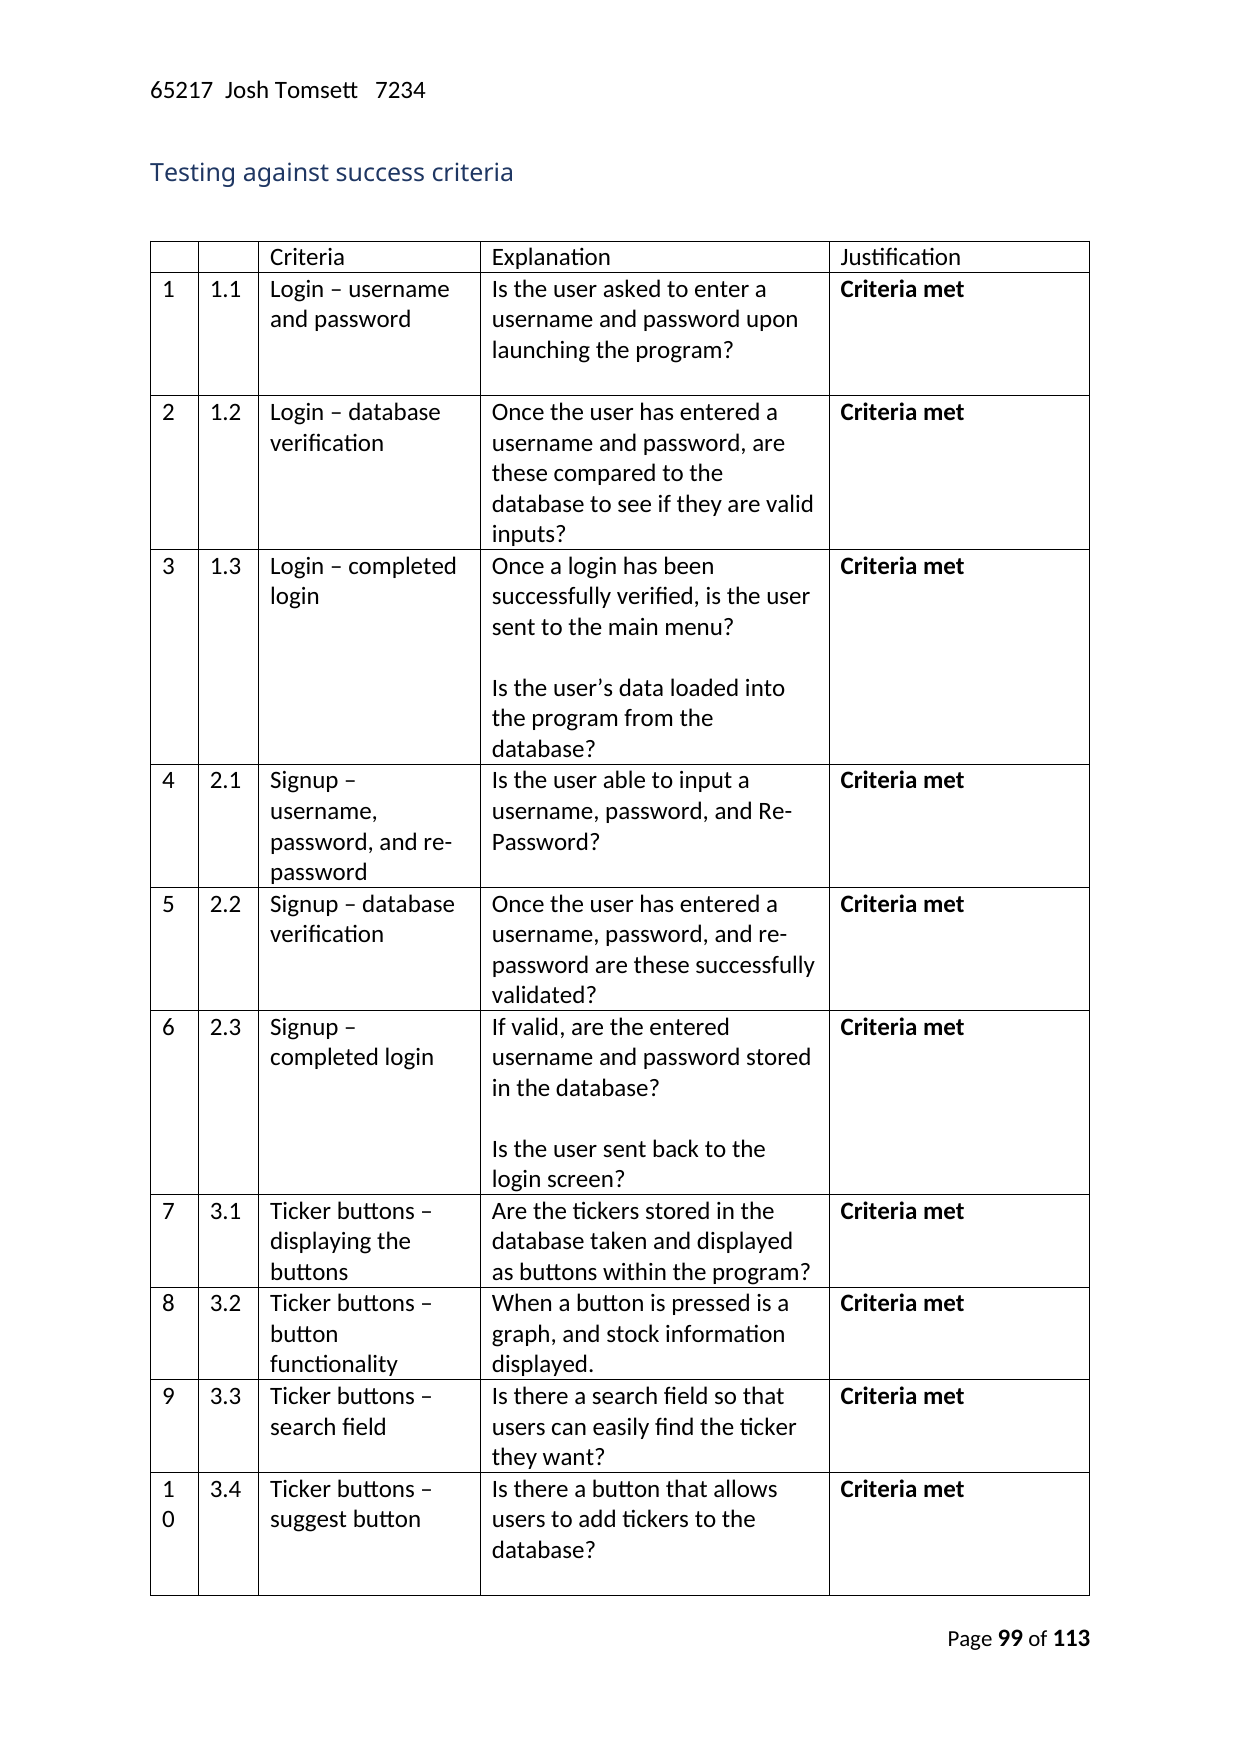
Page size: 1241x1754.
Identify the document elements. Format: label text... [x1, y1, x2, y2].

table_cell 1 [151, 273, 198, 395]
table_cell 1.2 [199, 396, 258, 549]
table_cell Criteria met [830, 1473, 1089, 1595]
table_cell Ticker buttons – search field [259, 1380, 480, 1472]
table_cell 1.3 [199, 550, 258, 763]
table_cell 7 [151, 1195, 198, 1287]
table_cell 8 [151, 1288, 198, 1379]
table_cell Criteria met [830, 1195, 1089, 1287]
table_cell 2.2 [199, 888, 258, 1010]
table_cell Login – completed login [259, 550, 480, 763]
subtitle Testing against success criteria [150, 154, 1090, 188]
table_cell Once a login has been successfully verified, is the user sent to the main menu? Is the user’s data loaded into the program from the database? [481, 550, 829, 763]
table_cell 3 [151, 550, 198, 763]
table_cell Criteria met [830, 550, 1089, 763]
table_cell Criteria met [830, 1011, 1089, 1194]
table_header [199, 242, 258, 272]
table_cell 2 [151, 396, 198, 549]
table_cell Ticker buttons – button functionality [259, 1288, 480, 1379]
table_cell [259, 1473, 480, 1595]
table_cell 3.4 [199, 1473, 258, 1595]
table_cell Is the user able to input a username, password, and Re-Password? [481, 765, 829, 887]
table_cell 4 [151, 765, 198, 887]
table_header Justification [830, 242, 1089, 272]
table_cell Is there a search field so that users can easily find the ticker they want? [481, 1380, 829, 1472]
table_cell 9 [151, 1380, 198, 1472]
table_cell Are the tickers stored in the database taken and displayed as buttons within the program? [481, 1195, 829, 1287]
table_cell Once the user has entered a username, password, and re-password are these successfully validated? [481, 888, 829, 1010]
table_cell 2.3 [199, 1011, 258, 1194]
table_header Criteria [259, 242, 480, 272]
table_cell Criteria met [830, 273, 1089, 395]
table_cell Signup – database verification [259, 888, 480, 1010]
table_cell Signup – completed login [259, 1011, 480, 1194]
table_cell Criteria met [830, 1380, 1089, 1472]
table_cell 3.3 [199, 1380, 258, 1472]
table_cell Criteria met [830, 1288, 1089, 1379]
table_cell 1.1 [199, 273, 258, 395]
table_cell Login – database verification [259, 396, 480, 549]
table_cell Ticker buttons – displaying the buttons [259, 1195, 480, 1287]
table_cell Login – username and password [259, 273, 480, 395]
table_cell 10 [151, 1473, 198, 1595]
table_header [151, 242, 198, 272]
table_cell Criteria met [830, 765, 1089, 887]
table_header Explanation [481, 242, 829, 272]
table_cell Criteria met [830, 888, 1089, 1010]
table_cell Is the user asked to enter a username and password upon launching the program? [481, 273, 829, 395]
table_cell Criteria met [830, 396, 1089, 549]
table_cell 3.2 [199, 1288, 258, 1379]
table_cell 3.1 [199, 1195, 258, 1287]
table_cell 6 [151, 1011, 198, 1194]
table_cell Signup – username, password, and re-password [259, 765, 480, 887]
table_cell Once the user has entered a username and password, are these compared to the database to see if they are valid inputs? [481, 396, 829, 549]
table_cell 2.1 [199, 765, 258, 887]
table_cell If valid, are the entered username and password stored in the database? Is the user sent back to the login screen? [481, 1011, 829, 1194]
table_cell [481, 1473, 829, 1595]
table_cell When a button is pressed is a graph, and stock information displayed. [481, 1288, 829, 1379]
table_cell 5 [151, 888, 198, 1010]
